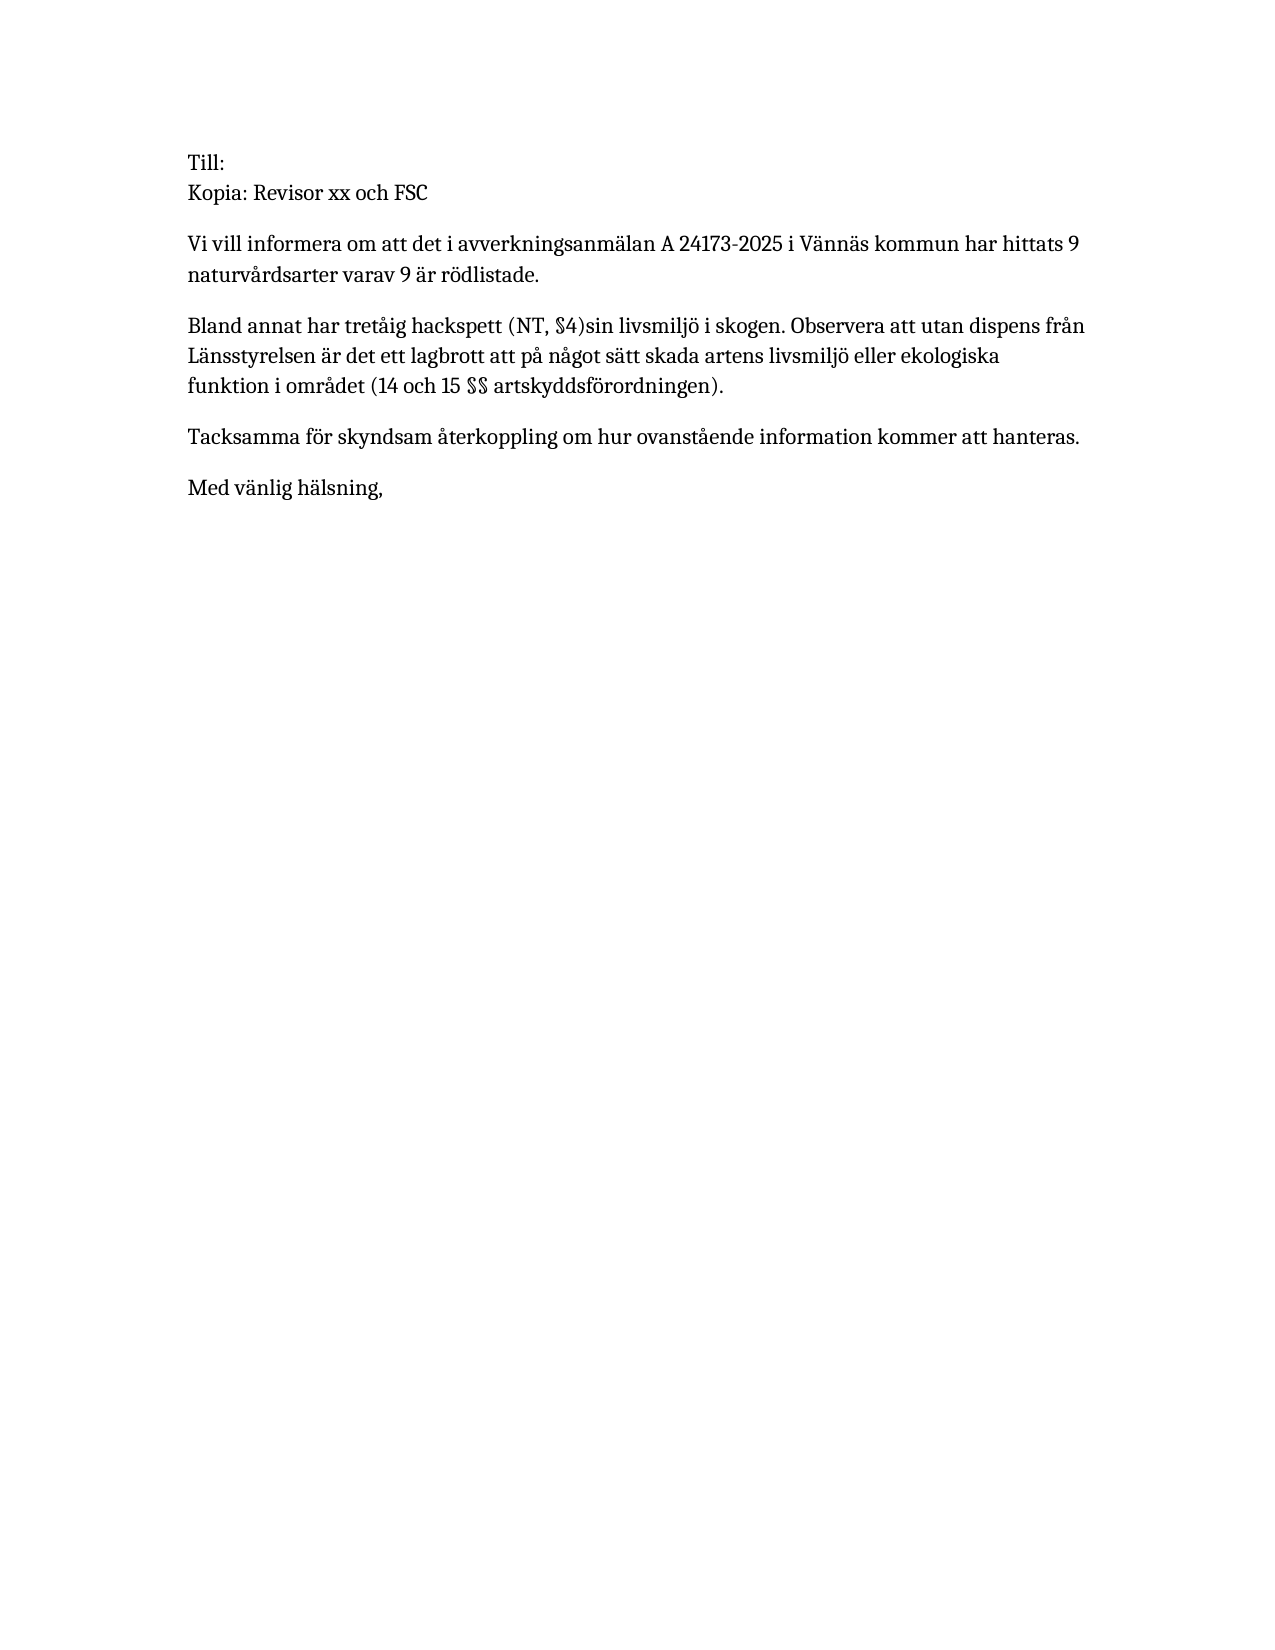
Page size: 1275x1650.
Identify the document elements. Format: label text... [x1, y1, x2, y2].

text Tacksamma för skyndsam återkoppling om hur ovanstående information kommer att hanteras. [187, 424, 1087, 450]
text Bland annat har tretåig hackspett (NT, §4)sin livsmiljö i skogen. Observera att utan dispens från Länsstyrelsen är det ett lagbrott att på något sätt skada artens livsmiljö eller ekologiska funktion i området (14 och 15 §§ artskyddsförordningen). [187, 312, 1087, 399]
text Med vänlig hälsning, [187, 475, 1087, 532]
text Vi vill informera om att det i avverkningsanmälan A 24173-2025 i Vännäs kommun har hittats 9 naturvårdsarter varav 9 är rödlistade. [187, 231, 1087, 288]
text Till: Kopia: Revisor xx och FSC [187, 150, 1087, 207]
